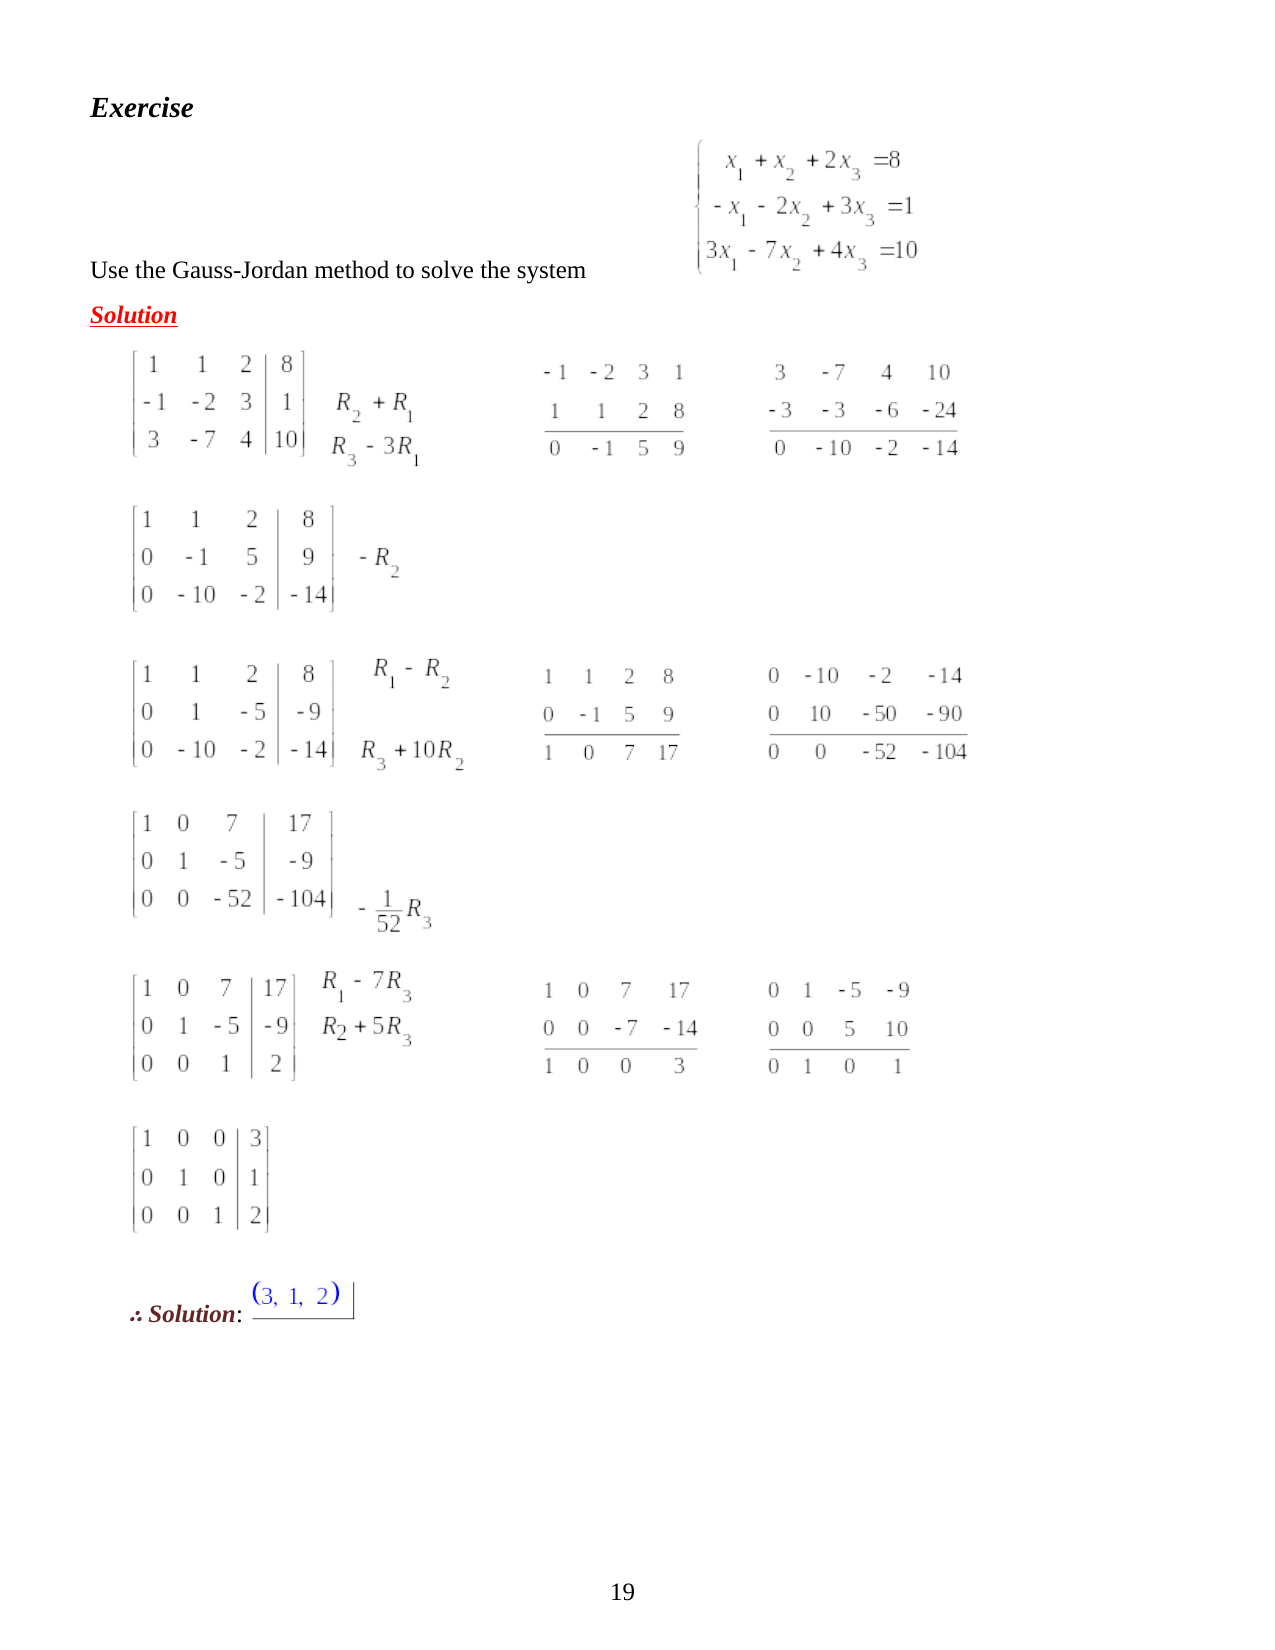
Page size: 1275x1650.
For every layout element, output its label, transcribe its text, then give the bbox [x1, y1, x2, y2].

text Use the Gauss-Jordan method to solve the system [90, 136, 1155, 284]
text ∴ Solution: [127, 1277, 1155, 1328]
text Solution [90, 301, 1155, 329]
text Exercise [90, 90, 1155, 123]
